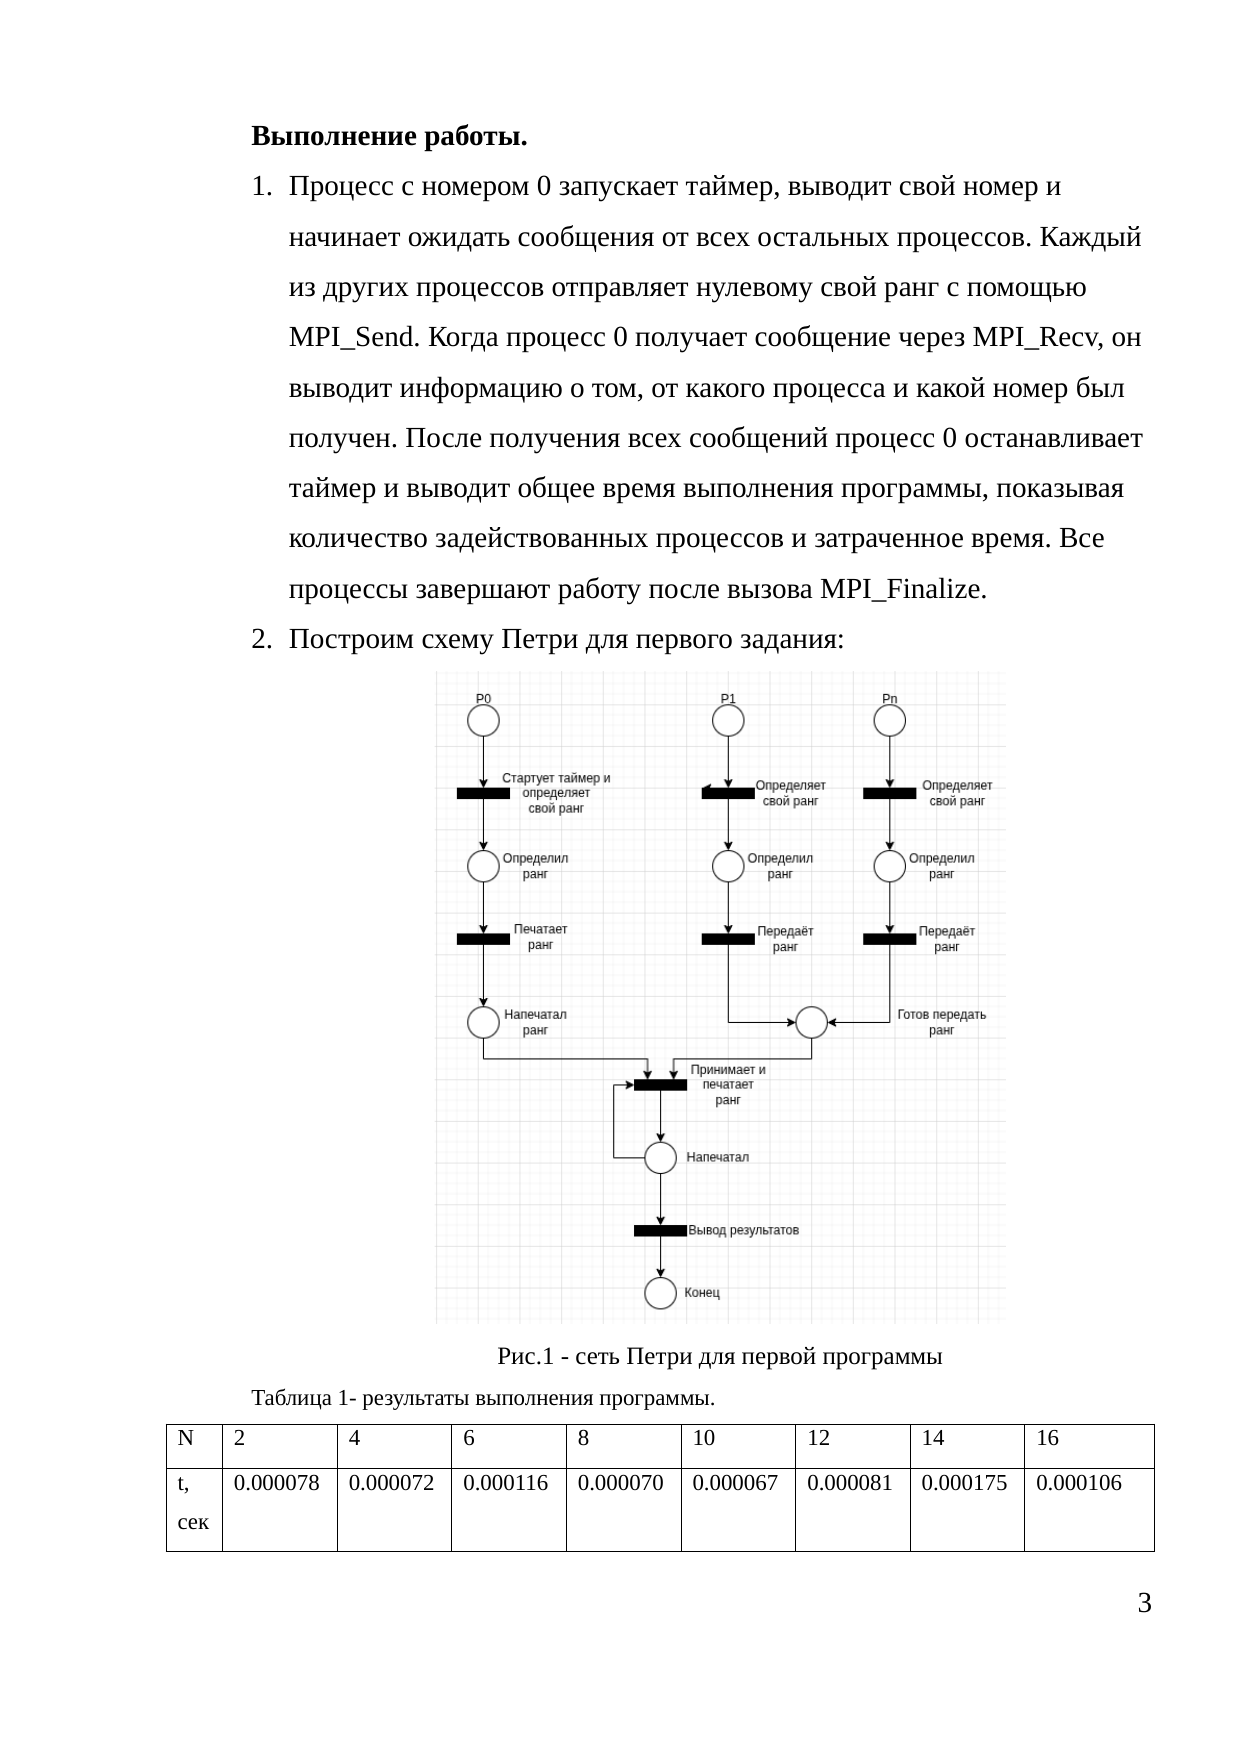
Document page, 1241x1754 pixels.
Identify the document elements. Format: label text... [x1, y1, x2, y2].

table_cell 0.000106 [1025, 1469, 1154, 1551]
table_cell t, сек [167, 1469, 222, 1551]
list Построим схему Петри для первого задания: [251, 621, 1152, 655]
list Процесс с номером 0 запускает таймер, выводит свой номер и начинает ожидать сообщения от всех остальных процессов. Каждый из других процессов отправляет нулевому свой ранг с помощью MPI_Send. Когда процесс 0 получает сообщение через MPI_Recv, он выводит информацию о том, от какого процесса и какой номер был получен. После получения всех сообщений процесс 0 останавливает таймер и выводит общее время выполнения программы, показывая количество задействованных процессов и затраченное время. Все процессы завершают работу после вызова MPI_Finalize. [251, 168, 1152, 604]
table_header 14 [911, 1425, 1024, 1467]
table_cell 0.000067 [682, 1469, 795, 1551]
table_header 4 [338, 1425, 451, 1467]
table_header 16 [1025, 1425, 1154, 1467]
table_cell 0.000175 [911, 1469, 1024, 1551]
table_cell 0.000072 [338, 1469, 451, 1551]
table_header 8 [567, 1425, 681, 1467]
table_header 6 [452, 1425, 566, 1467]
table_cell 0.000081 [796, 1469, 910, 1551]
table_header 10 [682, 1425, 795, 1467]
table_cell 0.000078 [223, 1469, 337, 1551]
picture [434, 671, 1006, 1324]
text Таблица 1- результаты выполнения программы. [177, 1384, 1152, 1410]
table_header N [167, 1425, 222, 1467]
table_cell 0.000070 [567, 1469, 681, 1551]
table_cell 0.000116 [452, 1469, 566, 1551]
subtitle Выполнение работы. [177, 118, 1152, 152]
table_header 2 [223, 1425, 337, 1467]
list Риc.1 - сеть Петри для первой программы [288, 1341, 1152, 1369]
table_header 12 [796, 1425, 910, 1467]
